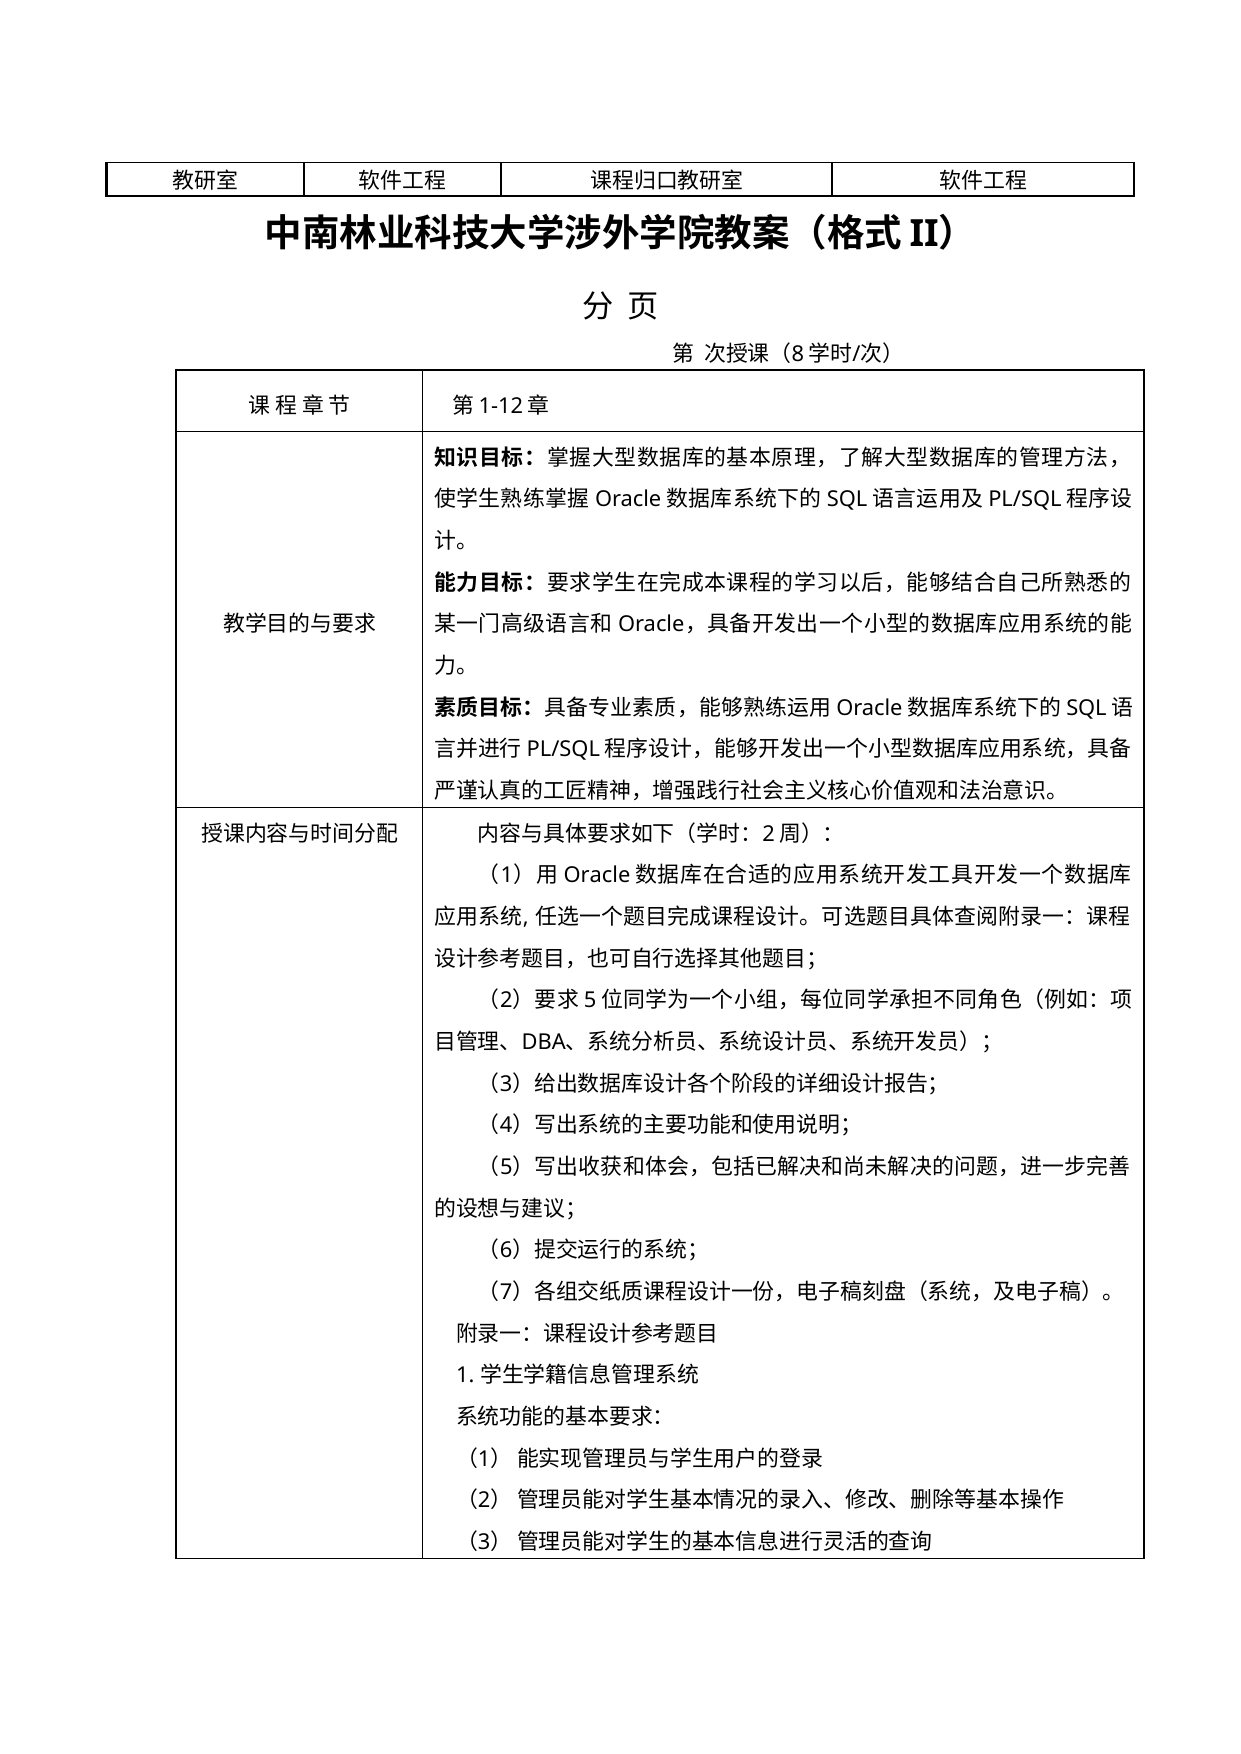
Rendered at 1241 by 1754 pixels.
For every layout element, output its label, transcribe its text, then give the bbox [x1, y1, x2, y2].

table_cell 课程归口教研室 [502, 163, 831, 195]
table_header 课 程 章 节 [177, 371, 422, 431]
text 分 页 [187, 271, 1053, 336]
table_cell 知识目标：掌握大型数据库的基本原理，了解大型数据库的管理方法，使学生熟练掌握Oracle数据库系统下的SQL语言运用及PL/SQL程序设计。 能力目标：要求学生在完成本课程的学习以后，能够结合自己所熟悉的某一门高级语言和Oracle，具备开发出一个小型的数据库应用系统的能力。 素质目标：具备专业素质，能够熟练运用Oracle数据库系统下的SQL语言并进行PL/SQL程序设计，能够开发出一个小型数据库应用系统，具备严谨认真的工匠精神，增强践行社会主义核心价值观和法治意识。 [423, 432, 1143, 807]
table_cell 软件工程 [833, 163, 1133, 195]
table_header 第1-12章 [423, 371, 1143, 431]
text 中南林业科技大学涉外学院教案（格式II） [187, 213, 1053, 255]
text 第 次授课（8学时/次） [187, 336, 1053, 368]
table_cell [423, 808, 1143, 1558]
table_cell 教学目的与要求 [177, 432, 422, 807]
table_cell 软件工程 [305, 163, 500, 195]
table_cell 教研室 [108, 163, 303, 195]
table_cell 授课内容与时间分配 [177, 808, 422, 1558]
